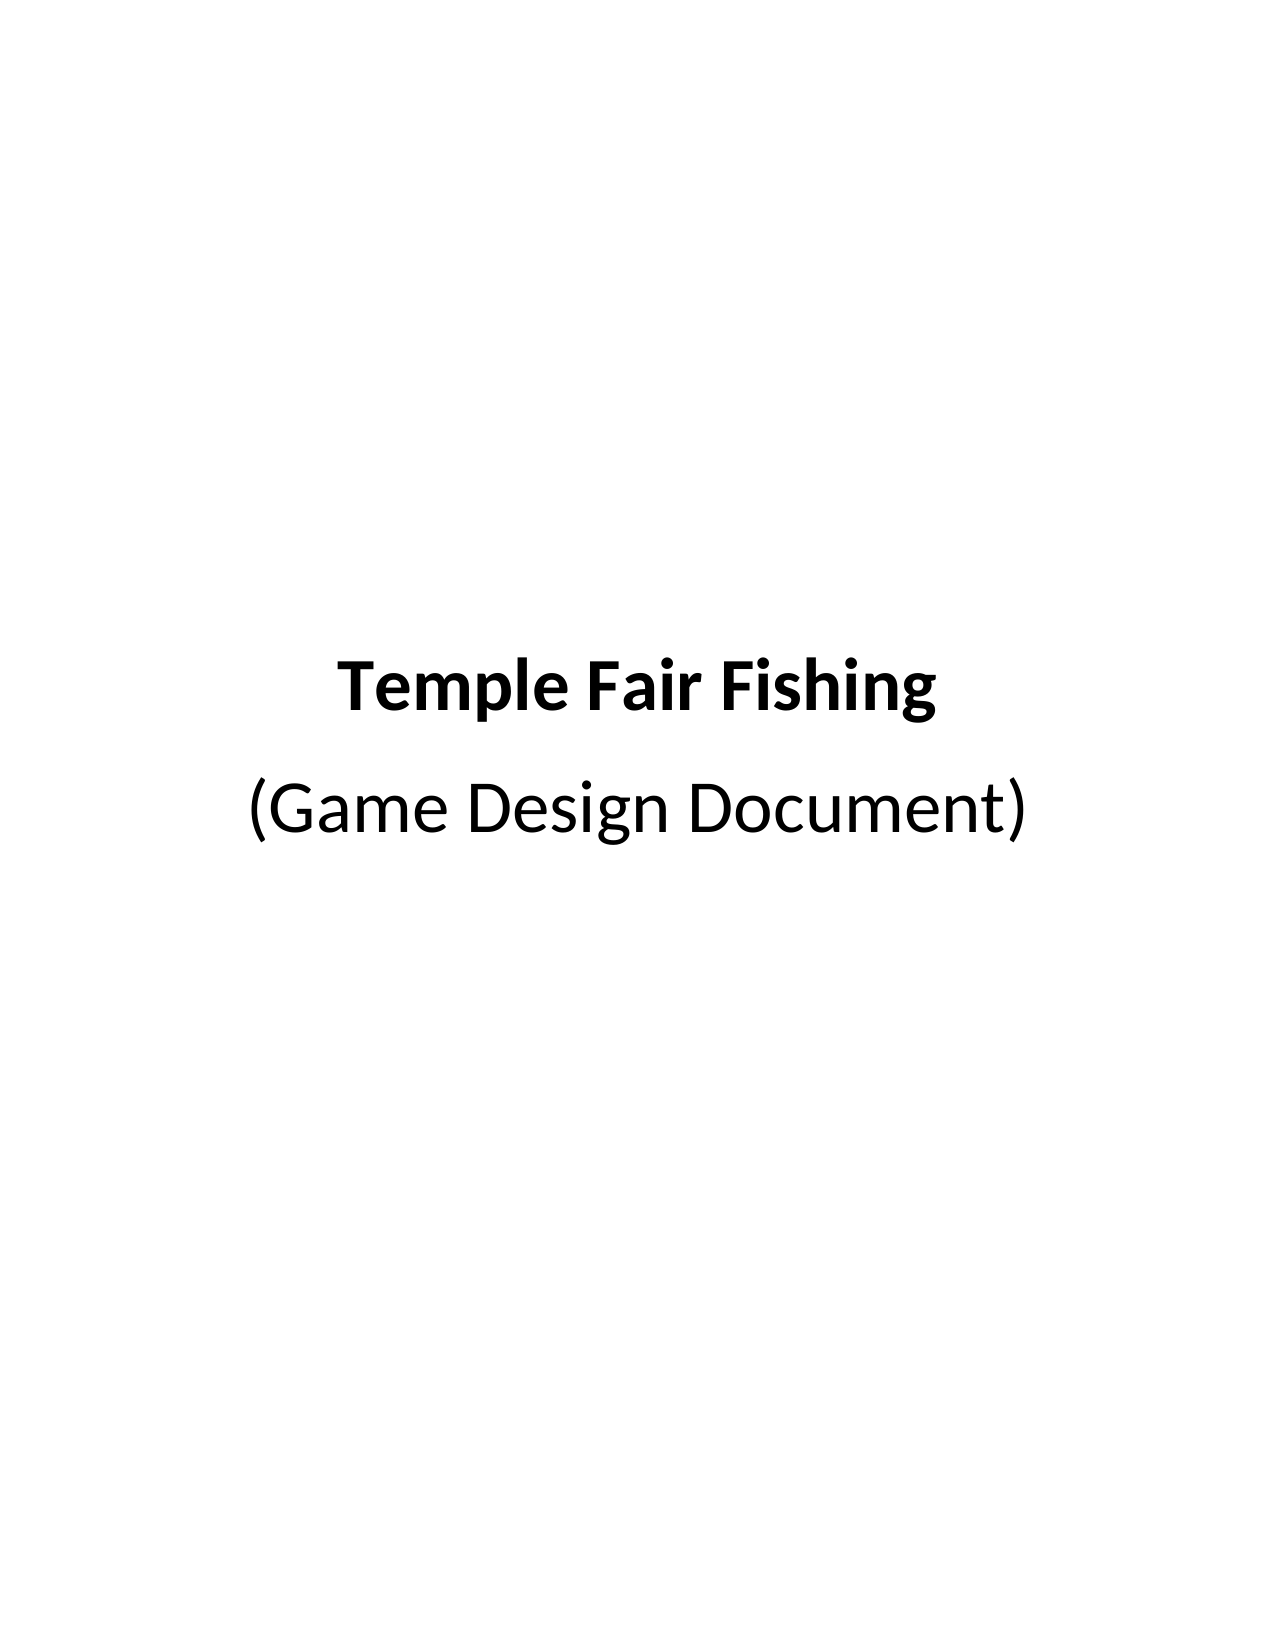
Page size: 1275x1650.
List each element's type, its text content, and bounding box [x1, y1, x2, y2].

text Temple Fair Fishing [150, 637, 1125, 729]
text (Game Design Document) [150, 759, 1125, 851]
